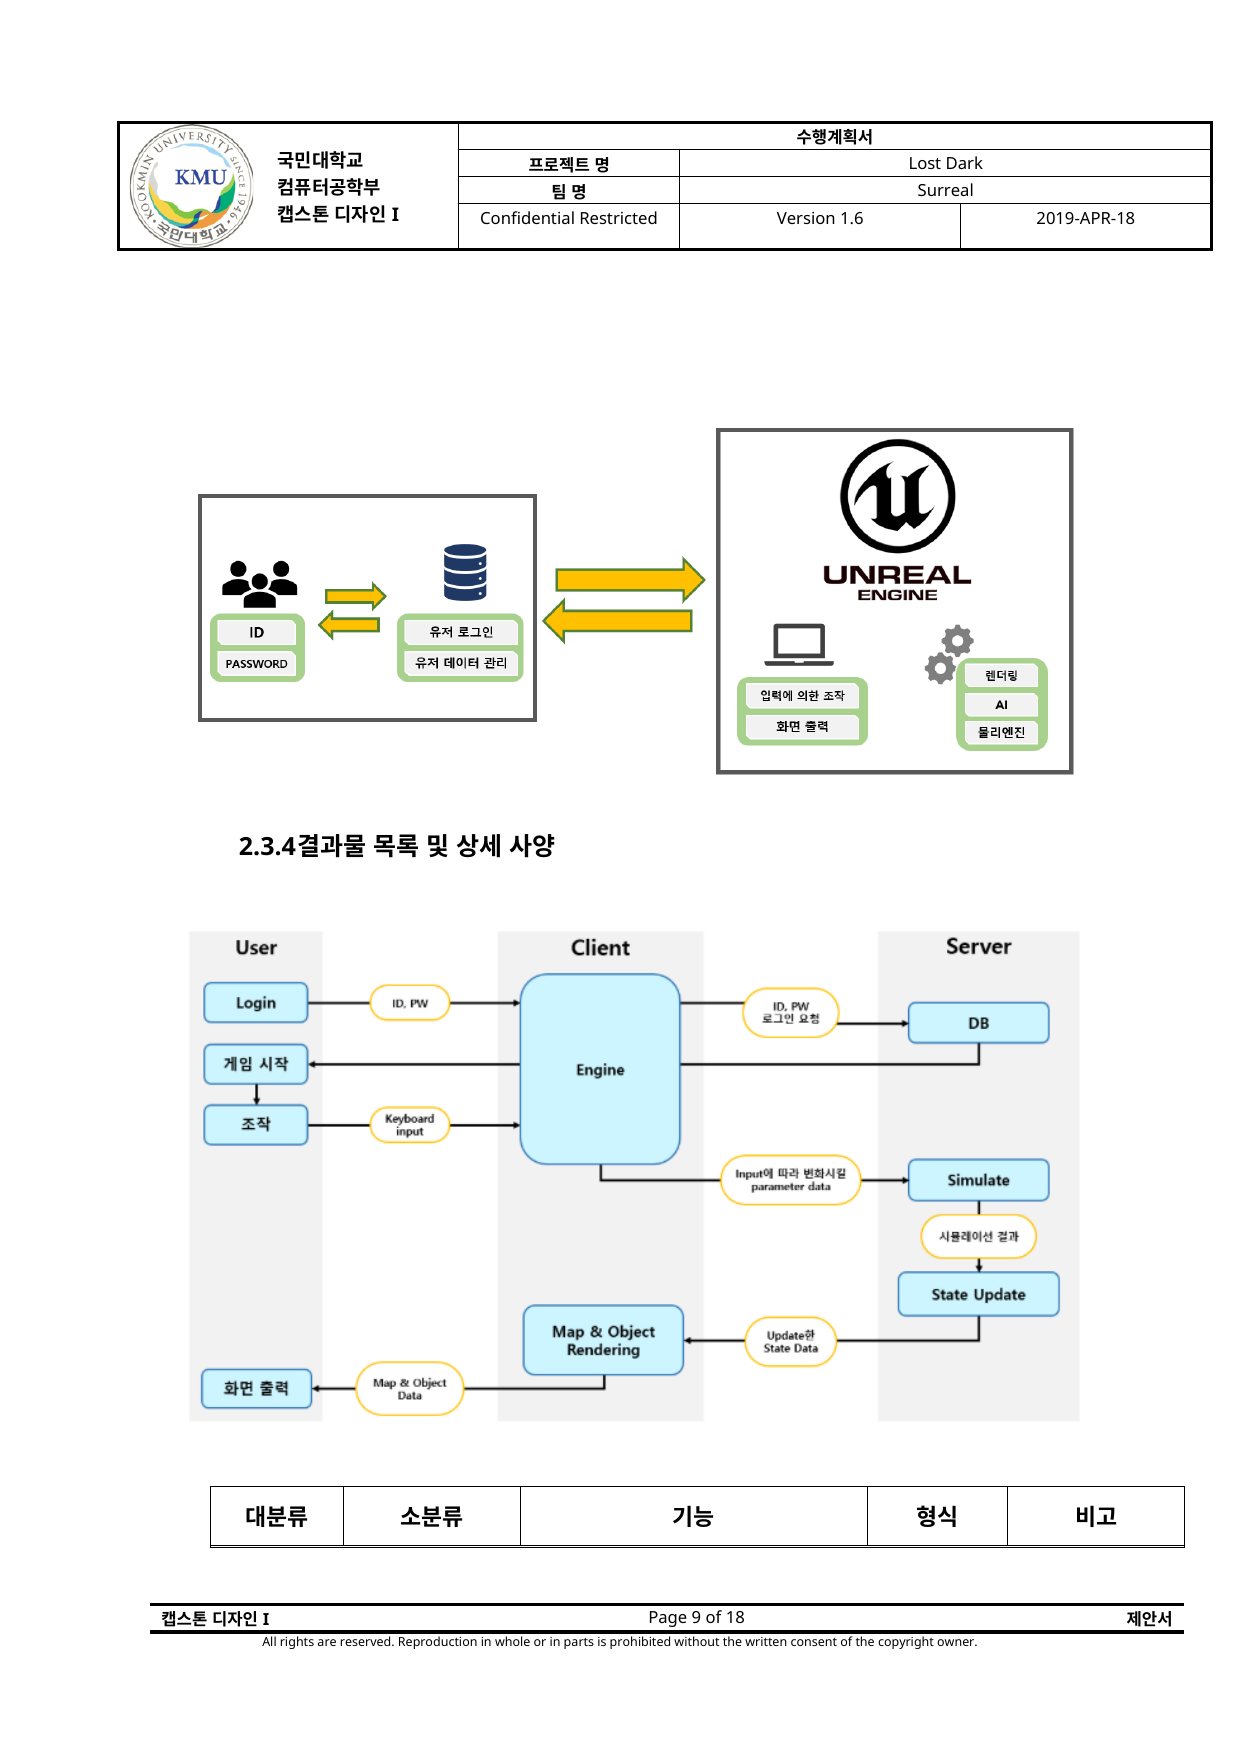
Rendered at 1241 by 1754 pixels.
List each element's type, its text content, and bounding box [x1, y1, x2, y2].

table_header 형식 [868, 1487, 1007, 1545]
table_header 기능 [521, 1487, 867, 1545]
picture [129, 124, 254, 248]
subtitle 결과물 목록 및 상세 사양 [239, 602, 1090, 863]
picture [190, 398, 1083, 802]
table_header 대분류 [211, 1487, 343, 1545]
table_header 소분류 [344, 1487, 520, 1545]
picture [153, 906, 1094, 1430]
table_header 비고 [1008, 1487, 1184, 1545]
